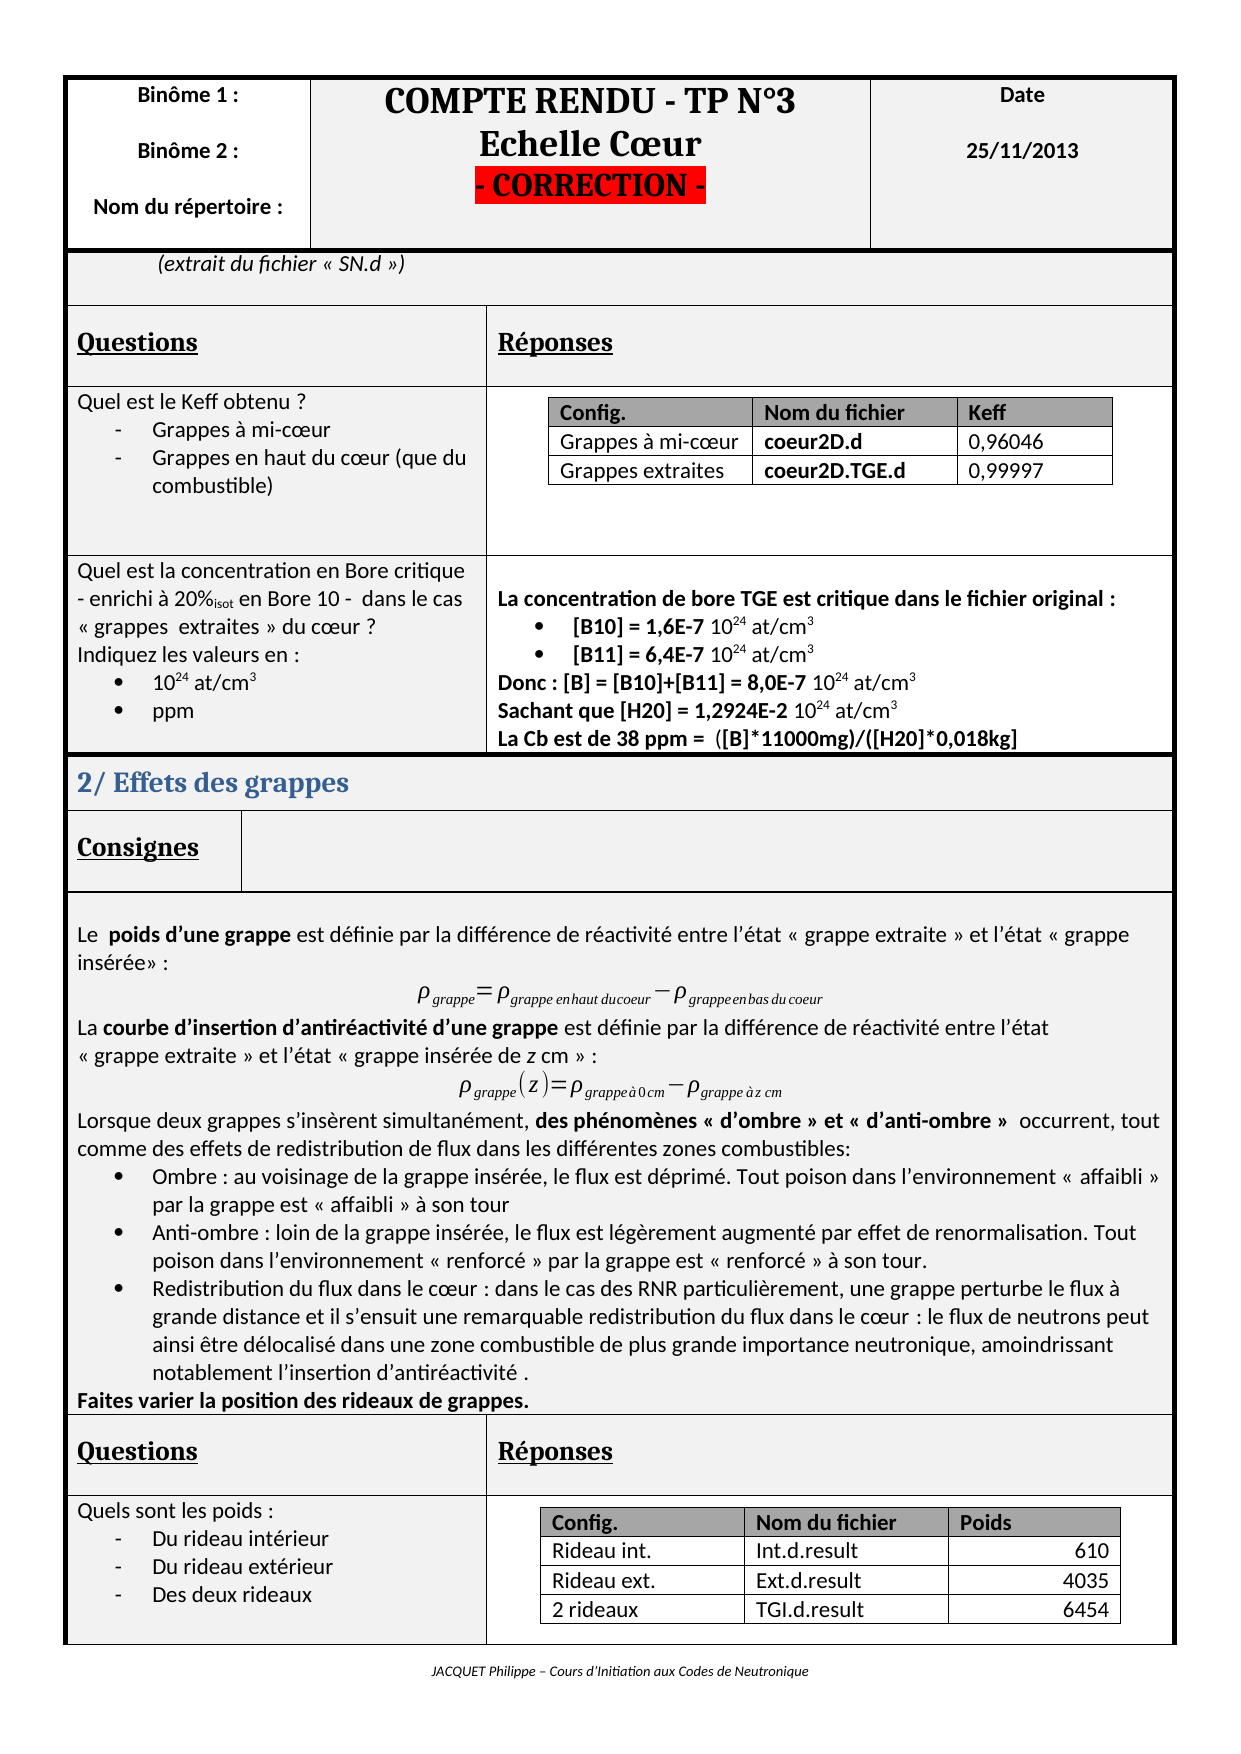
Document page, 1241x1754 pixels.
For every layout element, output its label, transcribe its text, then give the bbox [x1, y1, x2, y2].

table_cell [242, 811, 1172, 891]
table_cell Quel est la concentration en Bore critique - enrichi à 20%isot en Bore 10 - dans le cas « grappes extraites » du cœur ? Indiquez les valeurs en : 1024 at/cm3 ppm [68, 556, 486, 752]
table_cell Questions [68, 306, 486, 386]
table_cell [68, 253, 1172, 305]
table_cell Réponses [487, 1415, 1172, 1495]
table_cell Quel est le Keff obtenu ? Grappes à mi-cœur Grappes en haut du cœur (que du combustible) [68, 387, 486, 555]
table_header Binôme 1 : Binôme 2 : Nom du répertoire : [68, 80, 310, 248]
table_cell Le poids d’une grappe est définie par la différence de réactivité entre l’état « grappe extraite » et l’état « grappe insérée» : La courbe d’insertion d’antiréactivité d’une grappe est définie par la différence de réactivité entre l’état « grappe extraite » et l’état « grappe insérée de z cm » : Lorsque deux grappes s’insèrent simultanément, des phénomènes « d’ombre » et « d’anti-ombre » occurrent, tout comme des effets de redistribution de flux dans les différentes zones combustibles: Ombre : au voisinage de la grappe insérée, le flux est déprimé. Tout poison dans l’environnement « affaibli » par la grappe est « affaibli » à son tour Anti-ombre : loin de la grappe insérée, le flux est légèrement augmenté par effet de renormalisation. Tout poison dans l’environnement « renforcé » par la grappe est « renforcé » à son tour. Redistribution du flux dans le cœur : dans le cas des RNR particulièrement, une grappe perturbe le flux à grande distance et il s’ensuit une remarquable redistribution du flux dans le cœur : le flux de neutrons peut ainsi être délocalisé dans une zone combustible de plus grande importance neutronique, amoindrissant notablement l’insertion d’antiréactivité . Faites varier la position des rideaux de grappes. [68, 893, 1172, 1414]
table_cell Consignes [68, 811, 241, 891]
table_header COMPTE RENDU - TP N°3 Echelle Cœur - CORRECTION - [311, 80, 870, 248]
table_header Date 25/11/2013 [871, 80, 1172, 248]
table_cell Réponses [487, 306, 1172, 386]
table_cell [487, 1496, 1172, 1644]
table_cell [68, 1496, 486, 1644]
table_cell [487, 387, 1172, 555]
table_cell Questions [68, 1415, 486, 1495]
table_cell La concentration de bore TGE est critique dans le fichier original : [B10] = 1,6E-7 1024 at/cm3 [B11] = 6,4E-7 1024 at/cm3 Donc : [B] = [B10]+[B11] = 8,0E-7 1024 at/cm3 Sachant que [H20] = 1,2924E-2 1024 at/cm3 La Cb est de 38 ppm = ([B]*11000mg)/([H20]*0,018kg] [487, 556, 1172, 752]
table_cell 2/ Effets des grappes [68, 757, 1172, 810]
